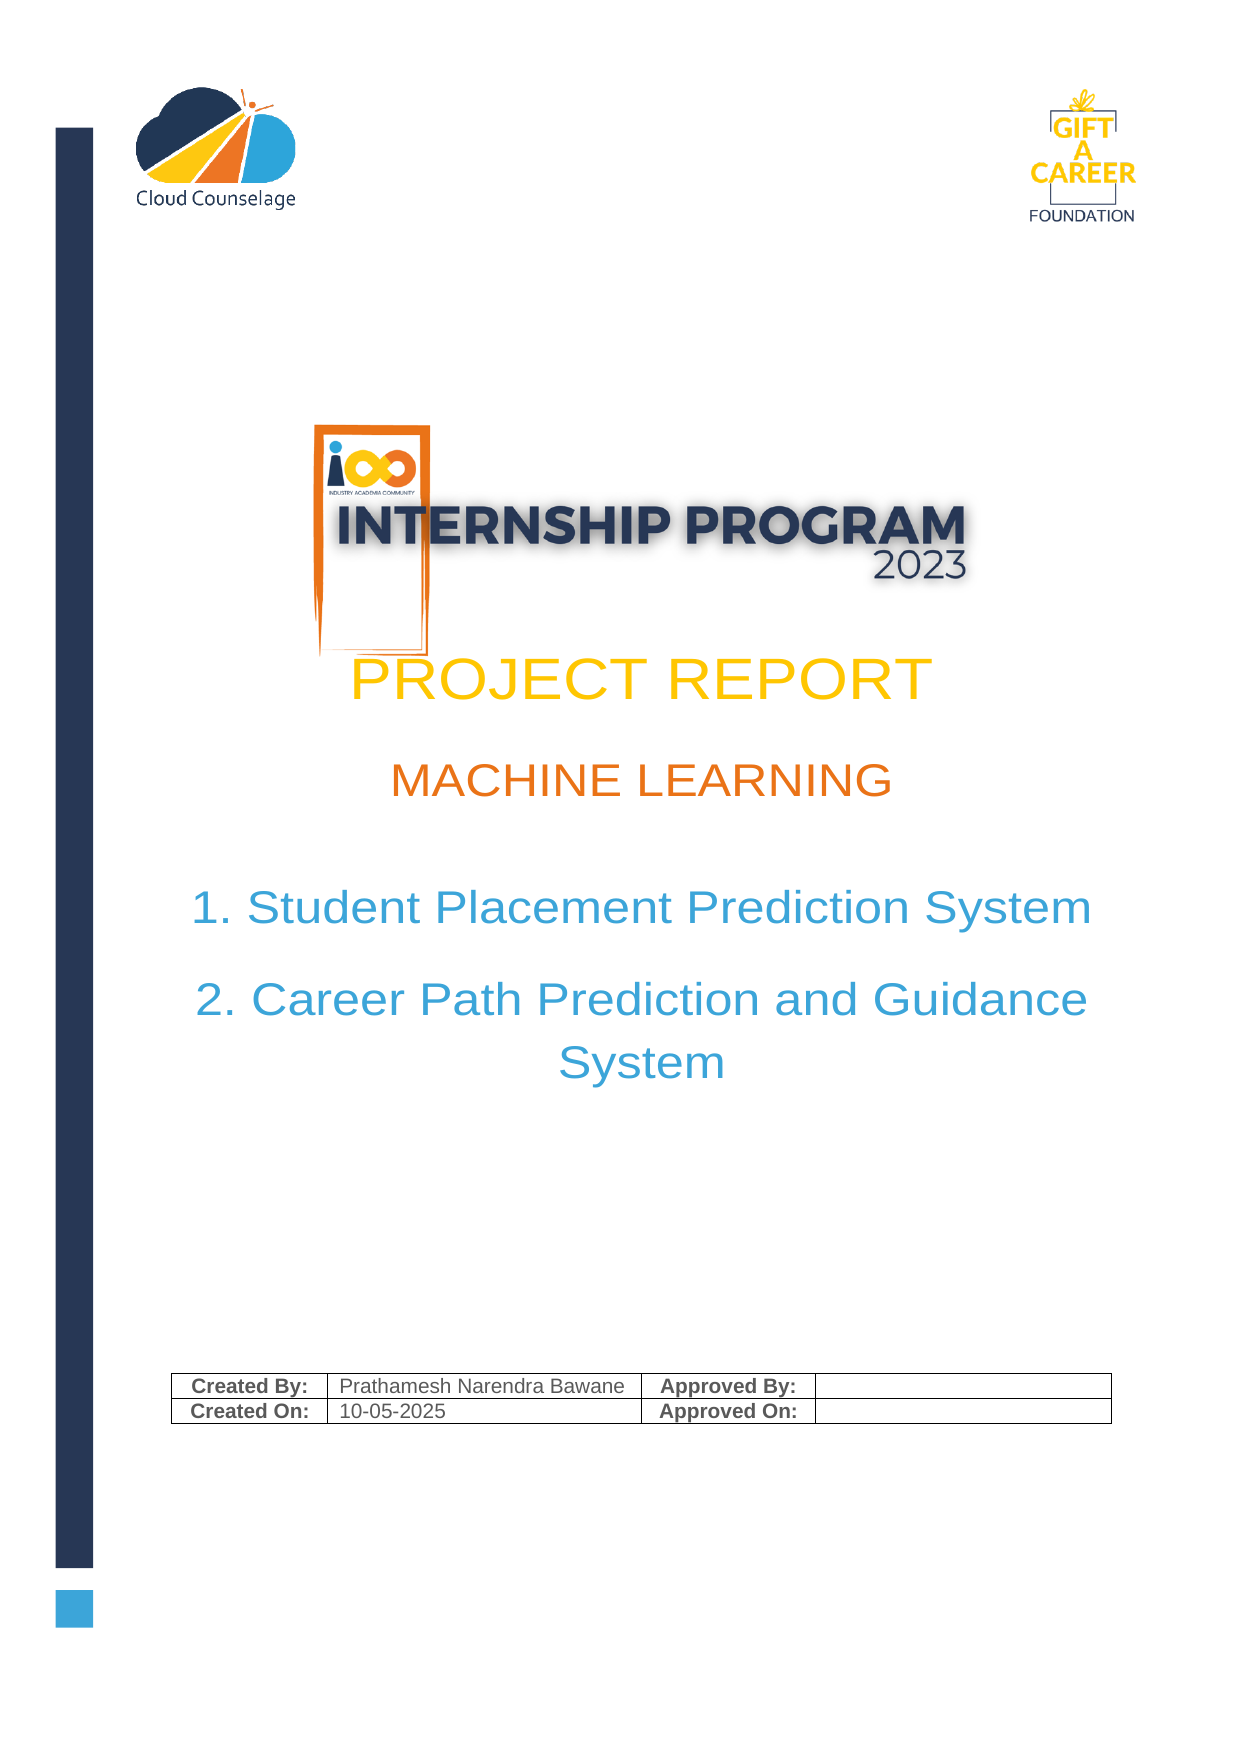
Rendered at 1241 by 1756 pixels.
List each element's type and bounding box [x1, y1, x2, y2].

picture [403, 663, 427, 668]
picture [136, 87, 296, 210]
picture [451, 663, 475, 668]
picture [576, 663, 599, 668]
picture [298, 411, 648, 668]
picture [1013, 87, 1153, 235]
picture [360, 663, 382, 668]
